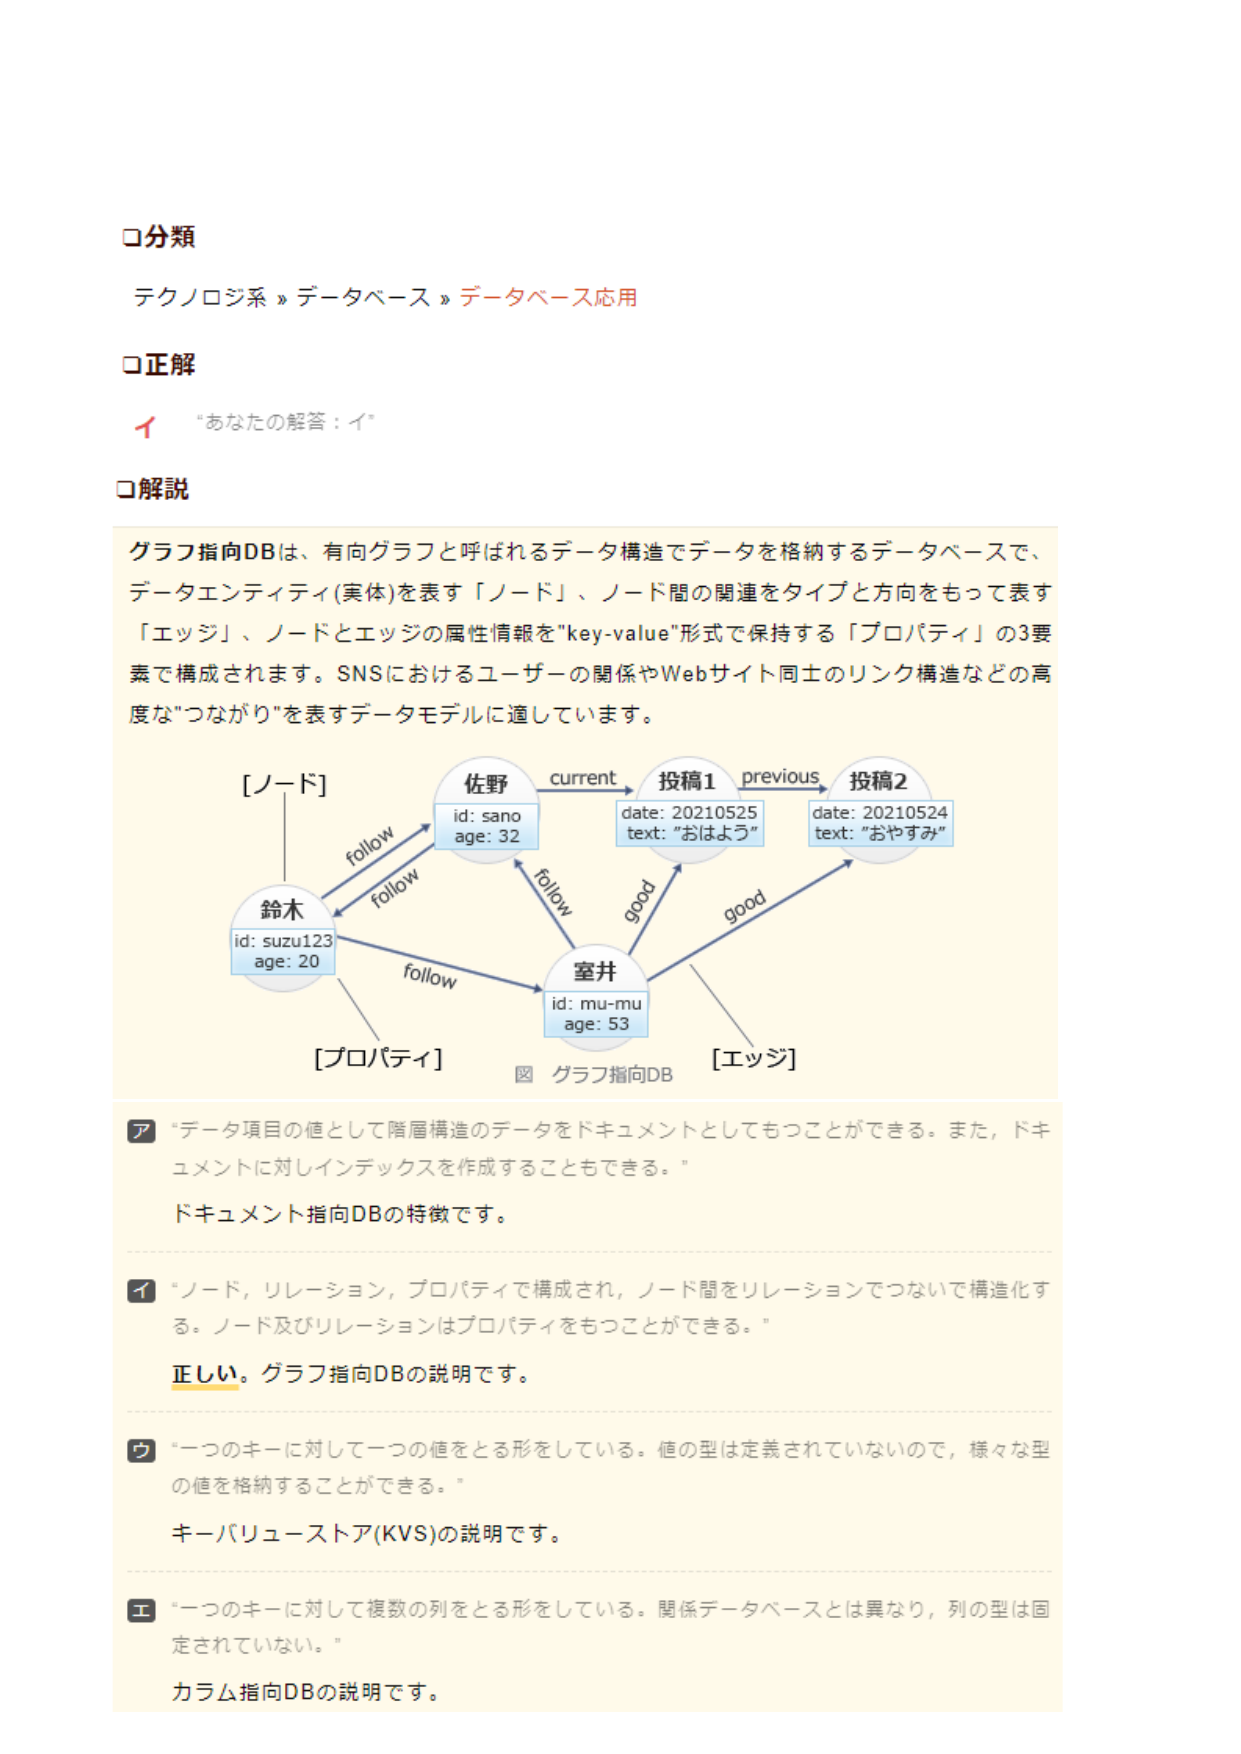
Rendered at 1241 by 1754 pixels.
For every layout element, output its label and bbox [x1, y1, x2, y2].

picture [112, 464, 1058, 1099]
picture [112, 1102, 1063, 1712]
picture [112, 202, 869, 459]
